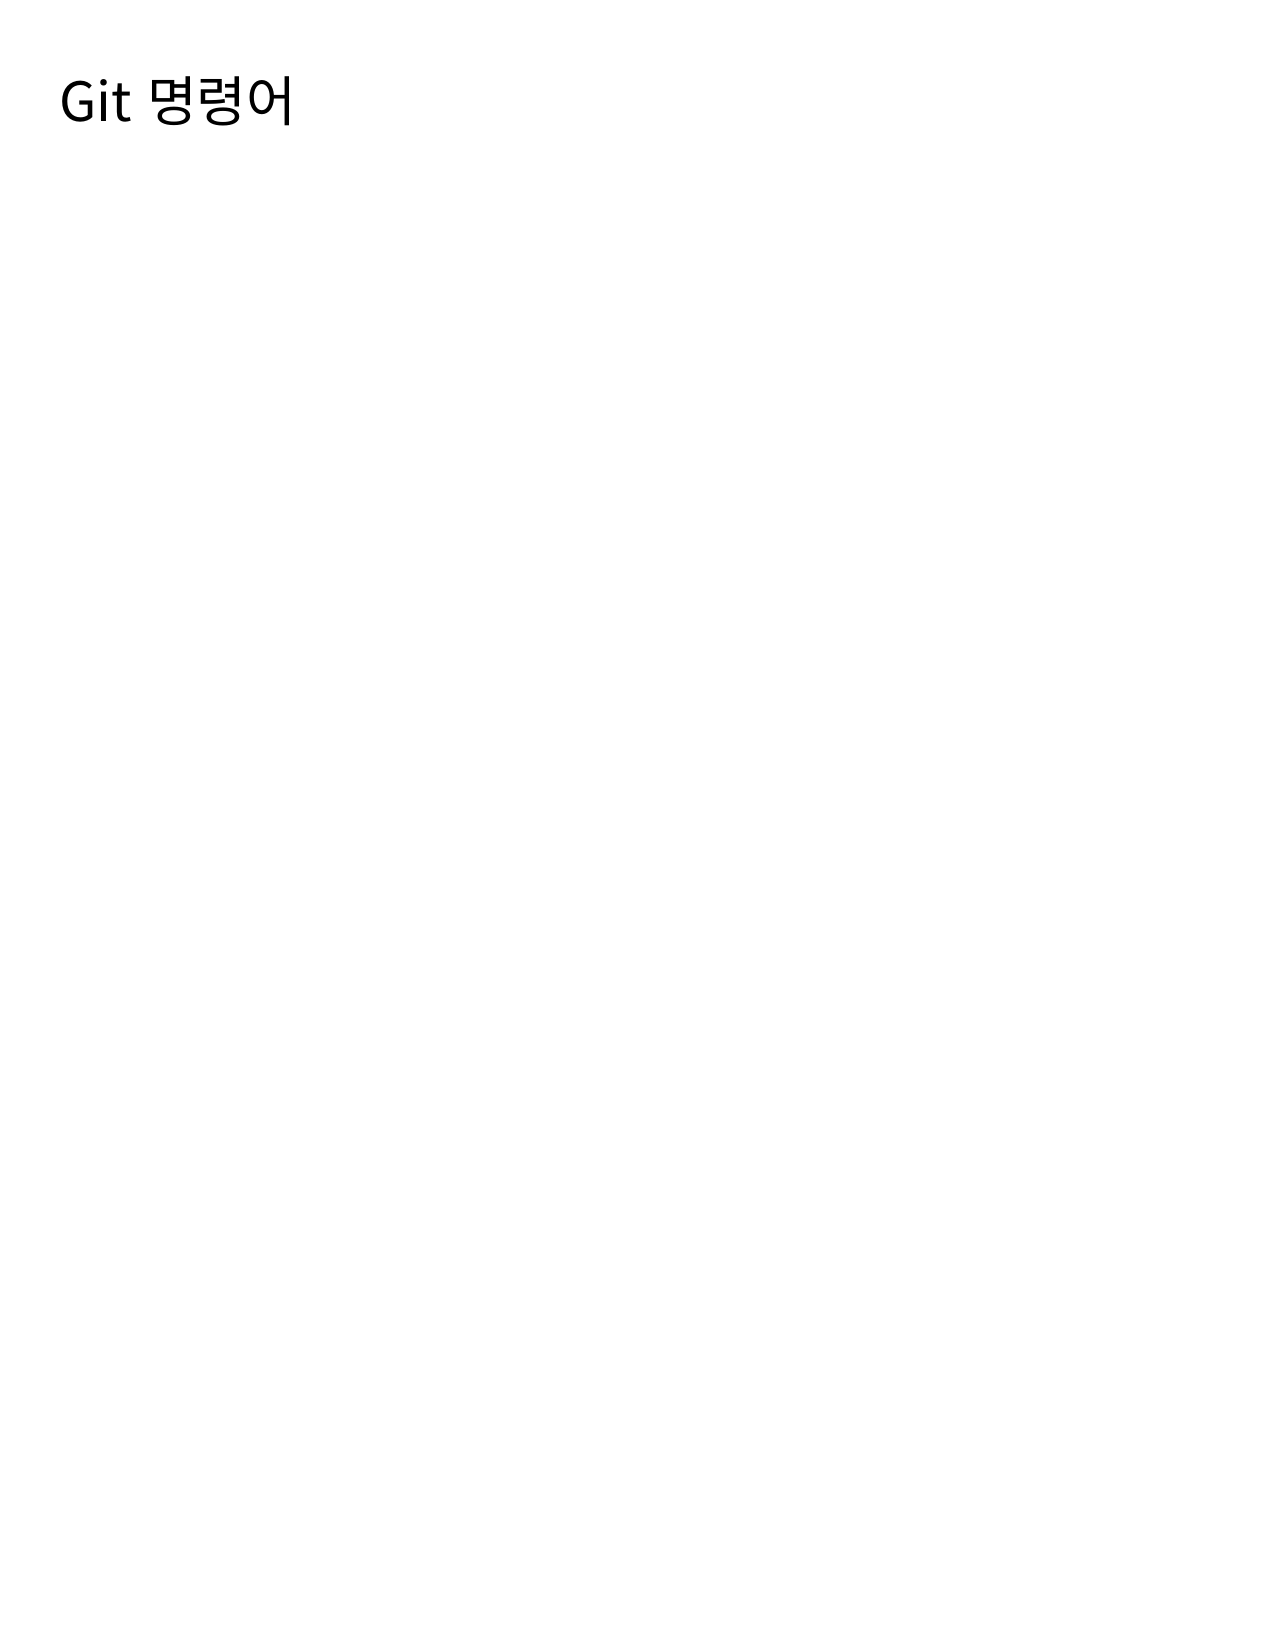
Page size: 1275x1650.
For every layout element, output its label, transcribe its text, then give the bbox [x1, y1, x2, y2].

title Git 명령어 [59, 59, 1216, 137]
